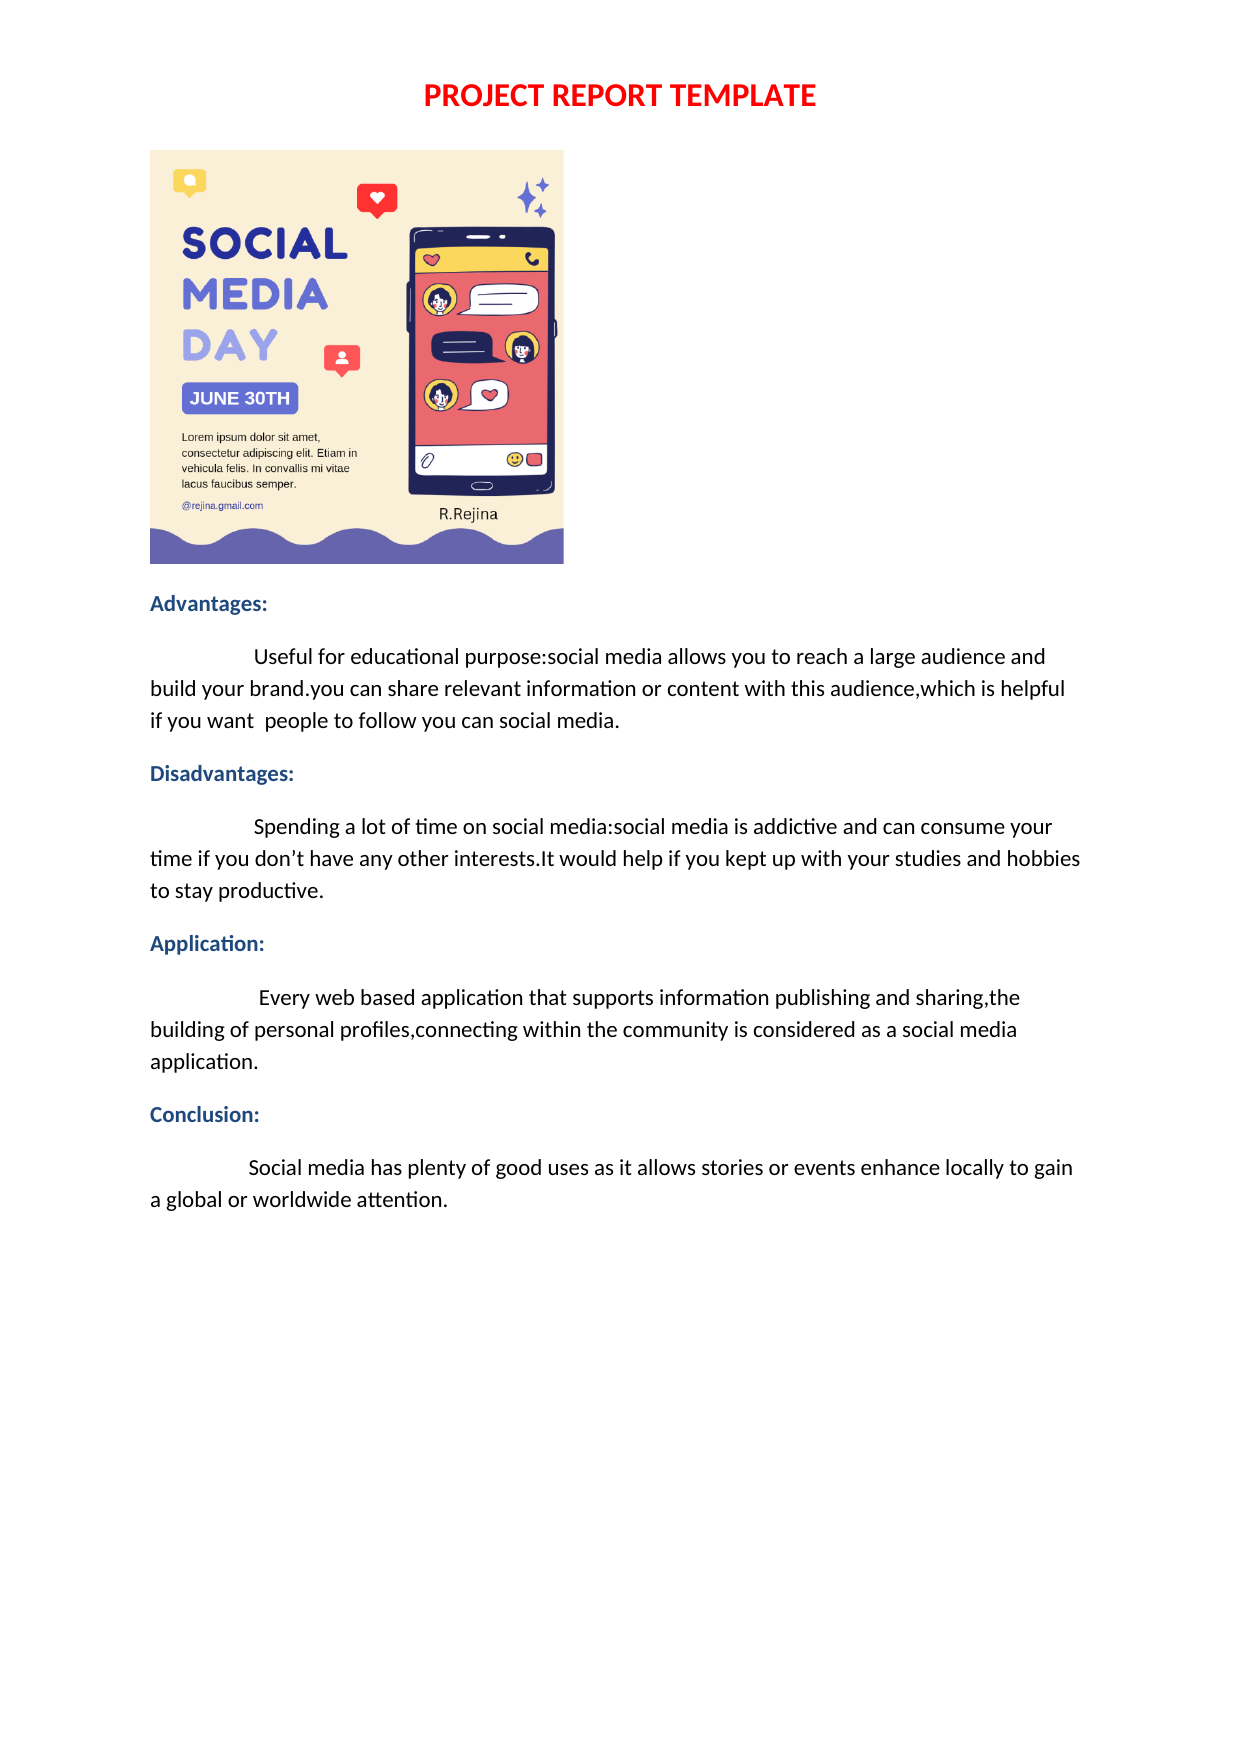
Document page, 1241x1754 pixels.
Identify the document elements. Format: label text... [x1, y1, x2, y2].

picture [150, 150, 564, 564]
text Advantages: [150, 589, 1090, 617]
text Disadvantages: [150, 759, 1090, 787]
text Useful for educational purpose:social media allows you to reach a large audience and build your brand.you can share relevant information or content with this audience,which is helpful if you want people to follow you can social media. [150, 642, 1090, 734]
text Every web based application that supports information publishing and sharing,the building of personal profiles,connecting within the community is considered as a social media application. [150, 983, 1090, 1075]
text Conclusion: [150, 1100, 1090, 1128]
text Application: [150, 929, 1090, 958]
text Social media has plenty of good uses as it allows stories or events enhance locally to gain a global or worldwide attention. [150, 1153, 1090, 1213]
text Spending a lot of time on social media:social media is addictive and can consume your time if you don’t have any other interests.It would help if you kept up with your studies and hobbies to stay productive. [150, 812, 1090, 904]
